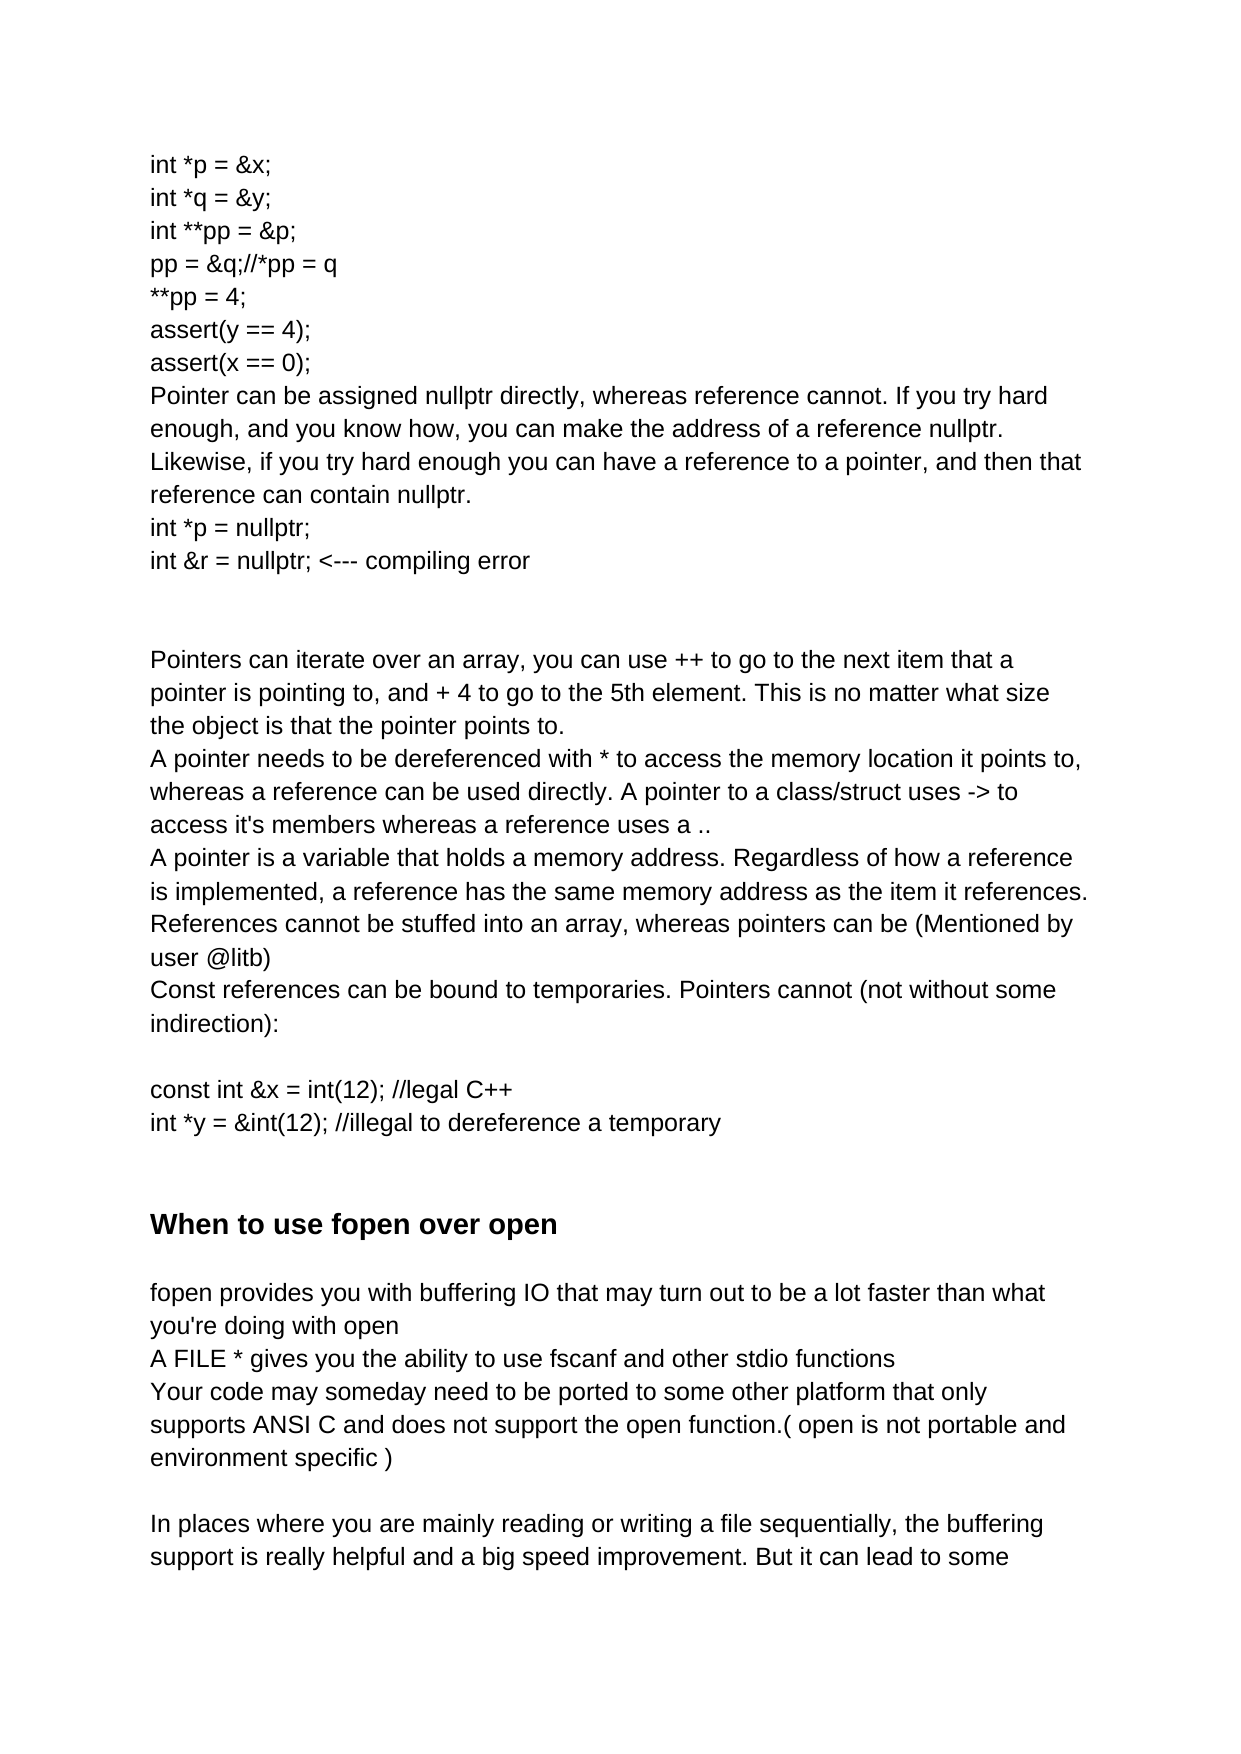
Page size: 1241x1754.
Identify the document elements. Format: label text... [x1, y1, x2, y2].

text int *p = nullptr; [150, 513, 1090, 542]
text assert(y == 4); [150, 315, 1090, 344]
text int *q = &y; [150, 183, 1090, 212]
text A pointer needs to be dereferenced with * to access the memory location it points to, whereas a reference can be used directly. A pointer to a class/struct uses -> to access it's members whereas a reference uses a .. [150, 744, 1090, 839]
text fopen provides you with buffering IO that may turn out to be a lot faster than what you're doing with open [150, 1278, 1090, 1340]
text Pointer can be assigned nullptr directly, whereas reference cannot. If you try hard enough, and you know how, you can make the address of a reference nullptr. Likewise, if you try hard enough you can have a reference to a pointer, and then that reference can contain nullptr. [150, 381, 1090, 509]
text int &r = nullptr; <--- compiling error [150, 546, 1090, 575]
text int *y = &int(12); //illegal to dereference a temporary [150, 1108, 1090, 1136]
text Your code may someday need to be ported to some other platform that only supports ANSI C and does not support the open function.( open is not portable and environment specific ) [150, 1377, 1090, 1472]
text **pp = 4; [150, 282, 1090, 311]
text int **pp = &p; [150, 216, 1090, 245]
text const int &x = int(12); //legal C++ [150, 1074, 1090, 1103]
text Const references can be bound to temporaries. Pointers cannot (not without some indirection): [150, 976, 1090, 1037]
text assert(x == 0); [150, 348, 1090, 377]
text References cannot be stuffed into an array, whereas pointers can be (Mentioned by user @litb) [150, 909, 1090, 971]
text pp = &q;//*pp = q [150, 249, 1090, 278]
text A FILE * gives you the ability to use fscanf and other stdio functions [150, 1344, 1090, 1373]
text int *p = &x; [150, 150, 1090, 179]
text A pointer is a variable that holds a memory address. Regardless of how a reference is implemented, a reference has the same memory address as the item it references. [150, 843, 1090, 905]
text When to use fopen over open [150, 1207, 1090, 1240]
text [150, 1509, 1090, 1571]
text Pointers can iterate over an array, you can use ++ to go to the next item that a pointer is pointing to, and + 4 to go to the 5th element. This is no matter what size the object is that the pointer points to. [150, 645, 1090, 740]
